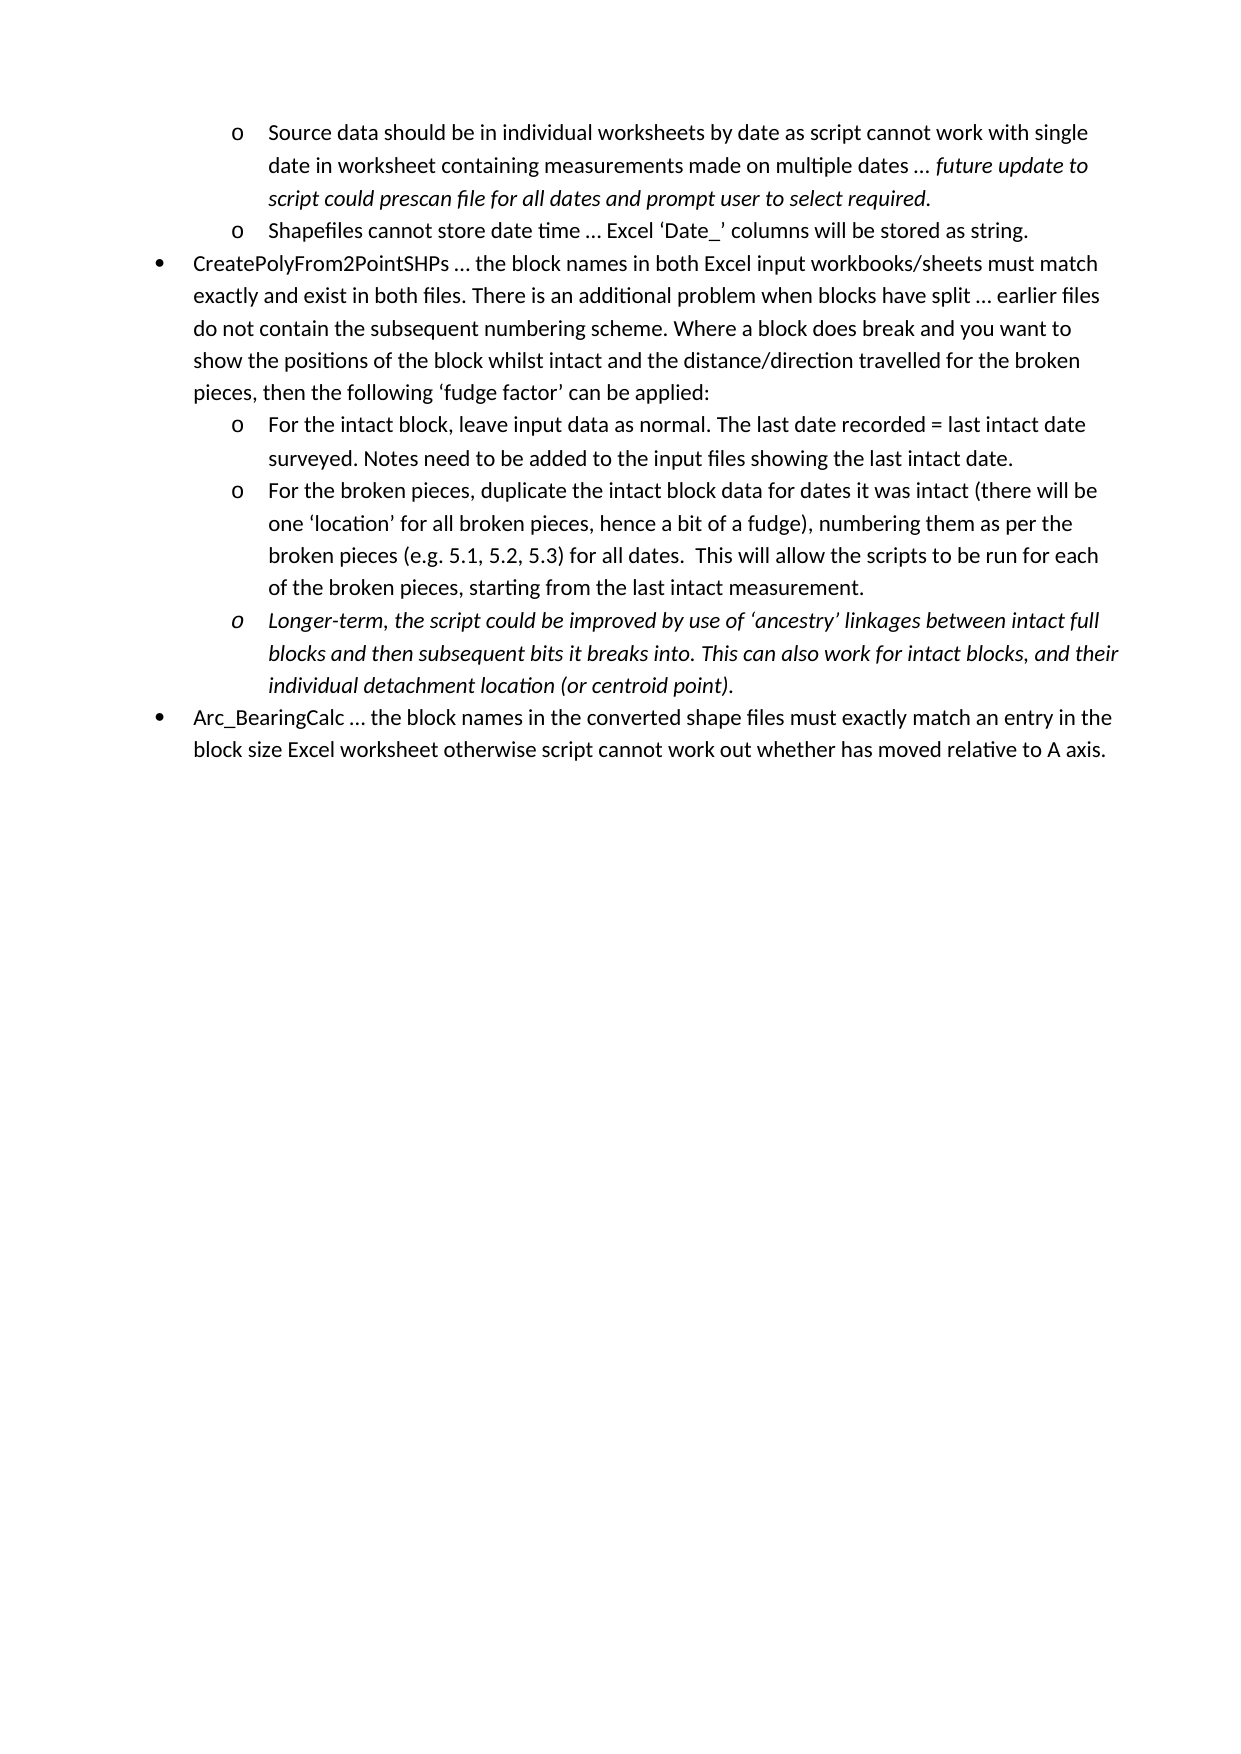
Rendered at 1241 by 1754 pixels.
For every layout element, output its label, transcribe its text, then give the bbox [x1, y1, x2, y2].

list Arc_BearingCalc … the block names in the converted shape files must exactly match an entry in the block size Excel worksheet otherwise script cannot work out whether has moved relative to A axis. [156, 703, 1122, 764]
list For the broken pieces, duplicate the intact block data for dates it was intact (there will be one ‘location’ for all broken pieces, hence a bit of a fudge), numbering them as per the broken pieces (e.g. 5.1, 5.2, 5.3) for all dates. This will allow the scripts to be run for each of the broken pieces, starting from the last intact measurement. [231, 476, 1122, 602]
list Longer-term, the script could be improved by use of ‘ancestry’ linkages between intact full blocks and then subsequent bits it breaks into. This can also work for intact blocks, and their individual detachment location (or centroid point). [231, 606, 1122, 699]
list Source data should be in individual worksheets by date as script cannot work with single date in worksheet containing measurements made on multiple dates … future update to script could prescan file for all dates and prompt user to select required. [231, 118, 1122, 212]
list For the intact block, leave input data as normal. The last date recorded = last intact date surveyed. Notes need to be added to the input files showing the last intact date. [231, 410, 1122, 472]
list CreatePolyFrom2PointSHPs … the block names in both Excel input workbooks/sheets must match exactly and exist in both files. There is an additional problem when blocks have split … earlier files do not contain the subsequent numbering scheme. Where a block does break and you want to show the positions of the block whilst intact and the distance/direction travelled for the broken pieces, then the following ‘fudge factor’ can be applied: [156, 249, 1122, 406]
list Shapefiles cannot store date time … Excel ‘Date_’ columns will be stored as string. [231, 216, 1122, 245]
